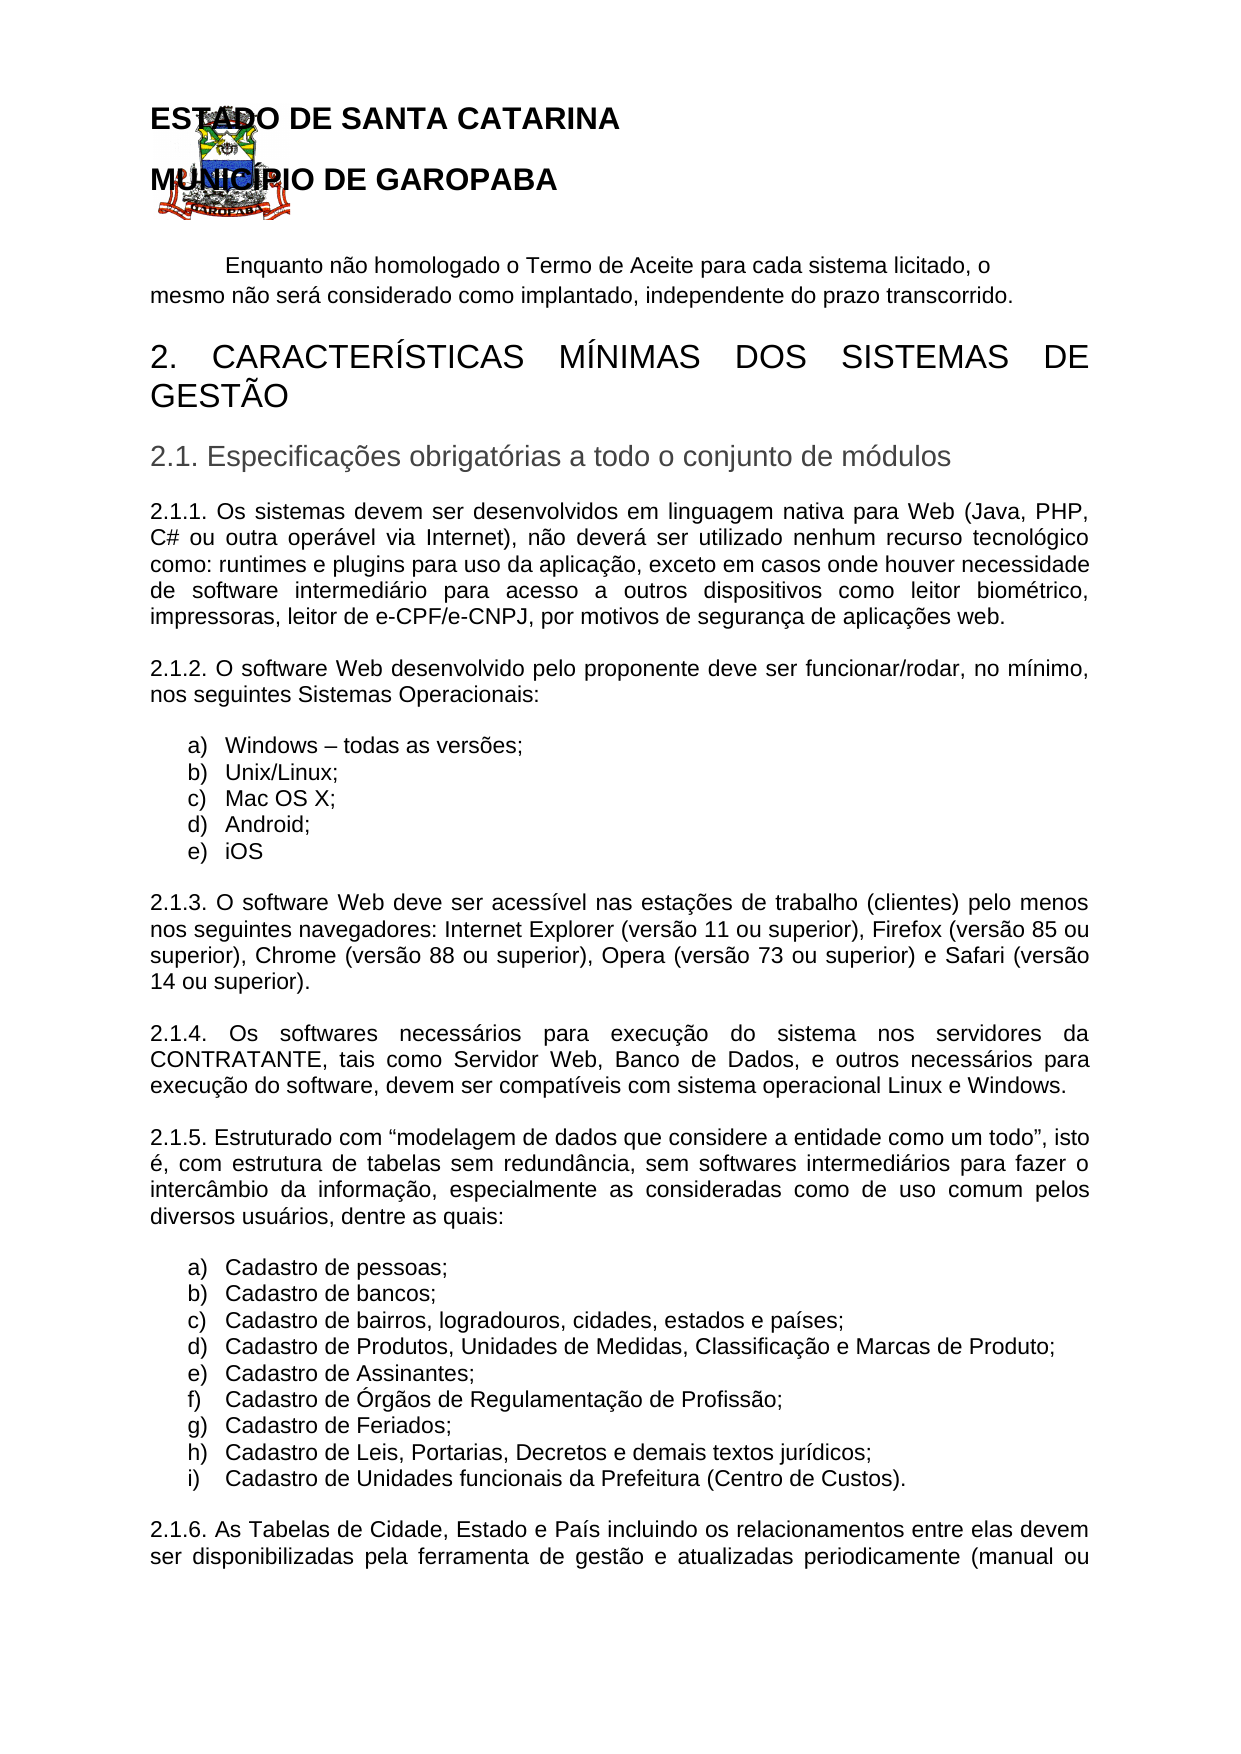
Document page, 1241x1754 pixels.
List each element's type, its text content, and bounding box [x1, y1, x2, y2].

text 2.1.3. O software Web deve ser acessível nas estações de trabalho (clientes) pelo menos nos seguintes navegadores: Internet Explorer (versão 11 ou superior), Firefox (versão 85 ou superior), Chrome (versão 88 ou superior), Opera (versão 73 ou superior) e Safari (versão 14 ou superior). [150, 889, 1090, 994]
list Cadastro de bancos; [187, 1280, 1090, 1307]
list Mac OS X; [187, 785, 1090, 811]
list Android; [187, 811, 1090, 838]
text 2.1.5. Estruturado com “modelagem de dados que considere a entidade como um todo”, isto é, com estrutura de tabelas sem redundância, sem softwares intermediários para fazer o intercâmbio da informação, especialmente as consideradas como de uso comum pelos diversos usuários, dentre as quais: [150, 1124, 1090, 1229]
list Windows – todas as versões; [187, 732, 1090, 759]
text mesmo não será considerado como implantado, independente do prazo transcorrido. [150, 282, 1090, 309]
picture [153, 103, 290, 220]
text 2.1.4. Os softwares necessários para execução do sistema nos servidores da CONTRATANTE, tais como Servidor Web, Banco de Dados, e outros necessários para execução do software, devem ser compatíveis com sistema operacional Linux e Windows. [150, 1019, 1090, 1099]
list iOS [187, 838, 1090, 864]
text 2.1.1. Os sistemas devem ser desenvolvidos em linguagem nativa para Web (Java, PHP, C# ou outra operável via Internet), não deverá ser utilizado nenhum recurso tecnológico como: runtimes e plugins para uso da aplicação, exceto em casos onde houver necessidade de software intermediário para acesso a outros dispositivos como leitor biométrico, impressoras, leitor de e-CPF/e-CNPJ, por motivos de segurança de aplicações web. [150, 498, 1090, 630]
list Unix/Linux; [187, 759, 1090, 785]
list Cadastro de Órgãos de Regulamentação de Profissão; [187, 1386, 1090, 1412]
list Cadastro de Unidades funcionais da Prefeitura (Centro de Custos). [187, 1465, 1090, 1491]
list Cadastro de bairros, logradouros, cidades, estados e países; [187, 1307, 1090, 1333]
text Enquanto não homologado o Termo de Aceite para cada sistema licitado, o [150, 252, 1090, 278]
subtitle 2. CARACTERÍSTICAS MÍNIMAS DOS SISTEMAS DE GESTÃO [150, 337, 1090, 414]
list Cadastro de Produtos, Unidades de Medidas, Classificação e Marcas de Produto; [187, 1333, 1090, 1359]
subtitle 2.1. Especificações obrigatórias a todo o conjunto de módulos [150, 439, 1090, 473]
list Cadastro de pessoas; [187, 1254, 1090, 1280]
list Cadastro de Assinantes; [187, 1359, 1090, 1386]
list Cadastro de Feriados; [187, 1412, 1090, 1438]
text 2.1.2. O software Web desenvolvido pelo proponente deve ser funcionar/rodar, no mínimo, nos seguintes Sistemas Operacionais: [150, 655, 1090, 707]
list Cadastro de Leis, Portarias, Decretos e demais textos jurídicos; [187, 1438, 1090, 1465]
